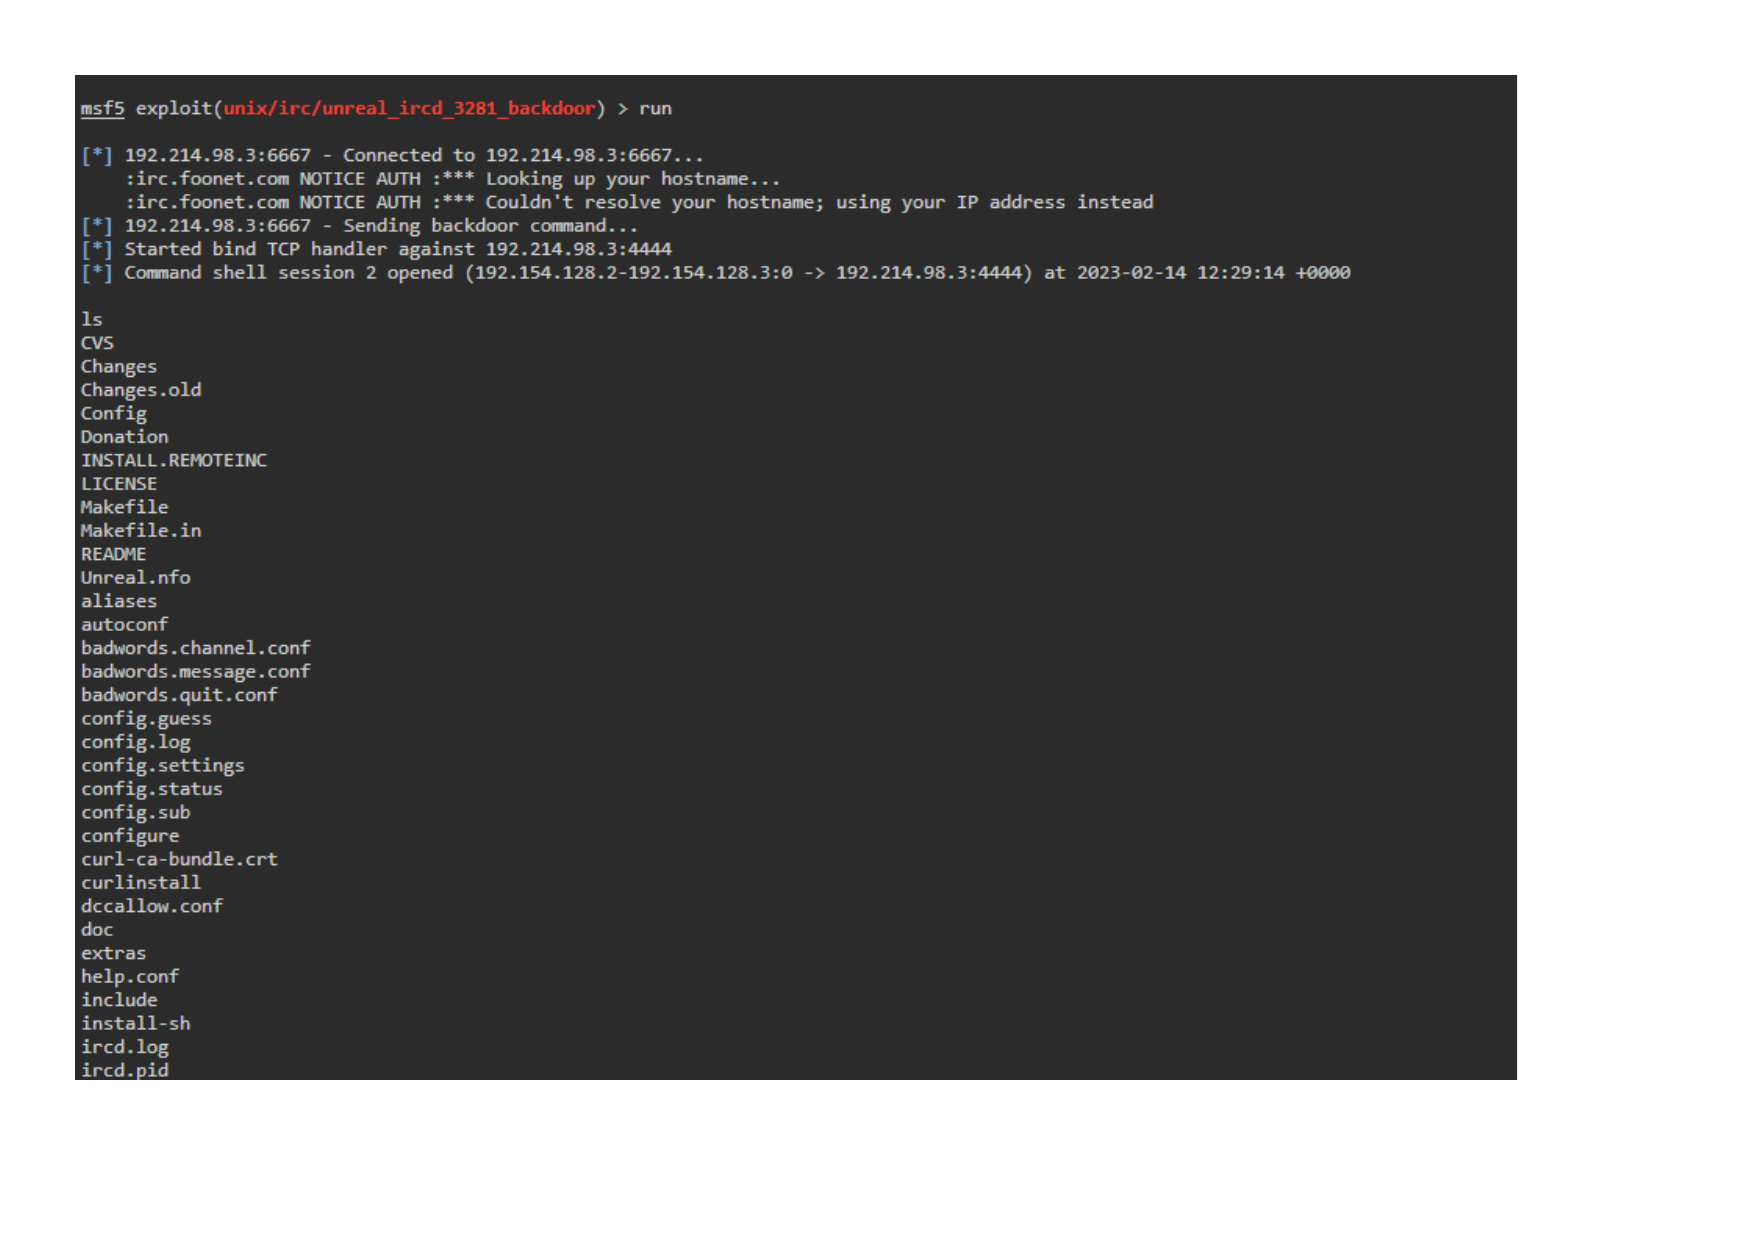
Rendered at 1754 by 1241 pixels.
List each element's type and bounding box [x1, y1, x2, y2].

picture [75, 75, 1518, 1080]
